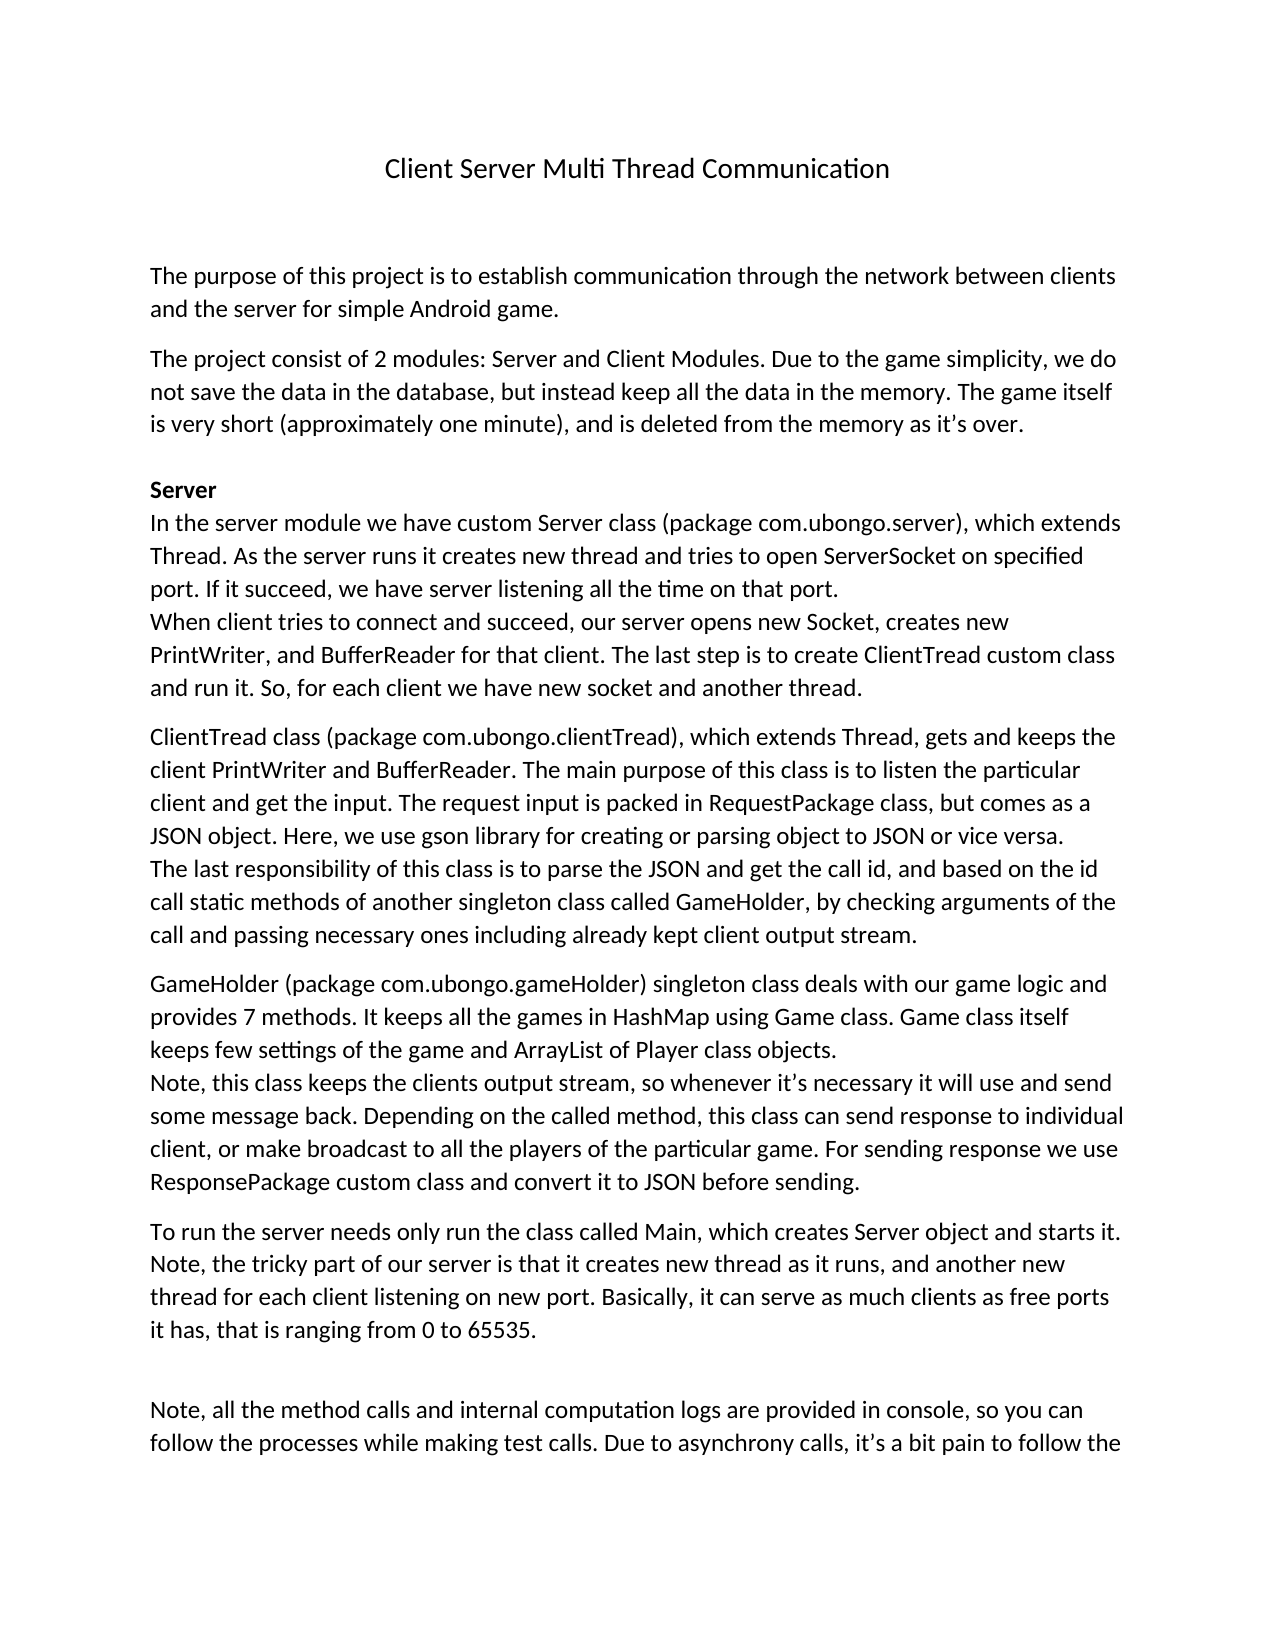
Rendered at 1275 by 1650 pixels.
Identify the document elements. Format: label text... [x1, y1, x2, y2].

text To run the server needs only run the class called Main, which creates Server object and starts it. Note, the tricky part of our server is that it creates new thread as it runs, and another new thread for each client listening on new port. Basically, it can serve as much clients as free ports it has, that is ranging from 0 to 65535. [150, 1216, 1125, 1375]
text GameHolder (package com.ubongo.gameHolder) singleton class deals with our game logic and provides 7 methods. It keeps all the games in HashMap using Game class. Game class itself keeps few settings of the game and ArrayList of Player class objects. Note, this class keeps the clients output stream, so whenever it’s necessary it will use and send some message back. Depending on the called method, this class can send response to individual client, or make broadcast to all the players of the particular game. For sending response we use ResponsePackage custom class and convert it to JSON before sending. [150, 968, 1125, 1197]
text Client Server Multi Thread Communication [150, 150, 1125, 186]
text The project consist of 2 modules: Server and Client Modules. Due to the game simplicity, we do not save the data in the database, but instead keep all the data in the memory. The game itself is very short (approximately one minute), and is deleted from the memory as it’s over. Server In the server module we have custom Server class (package com.ubongo.server), which extends Thread. As the server runs it creates new thread and tries to open ServerSocket on specified port. If it succeed, we have server listening all the time on that port. When client tries to connect and succeed, our server opens new Socket, creates new PrintWriter, and BufferReader for that client. The last step is to create ClientTread custom class and run it. So, for each client we have new socket and another thread. [150, 343, 1125, 702]
text ClientTread class (package com.ubongo.clientTread), which extends Thread, gets and keeps the client PrintWriter and BufferReader. The main purpose of this class is to listen the particular client and get the input. The request input is packed in RequestPackage class, but comes as a JSON object. Here, we use gson library for creating or parsing object to JSON or vice versa. The last responsibility of this class is to parse the JSON and get the call id, and based on the id call static methods of another singleton class called GameHolder, by checking arguments of the call and passing necessary ones including already kept client output stream. [150, 721, 1125, 949]
text The purpose of this project is to establish communication through the network between clients and the server for simple Android game. [150, 260, 1125, 324]
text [150, 1394, 1125, 1457]
